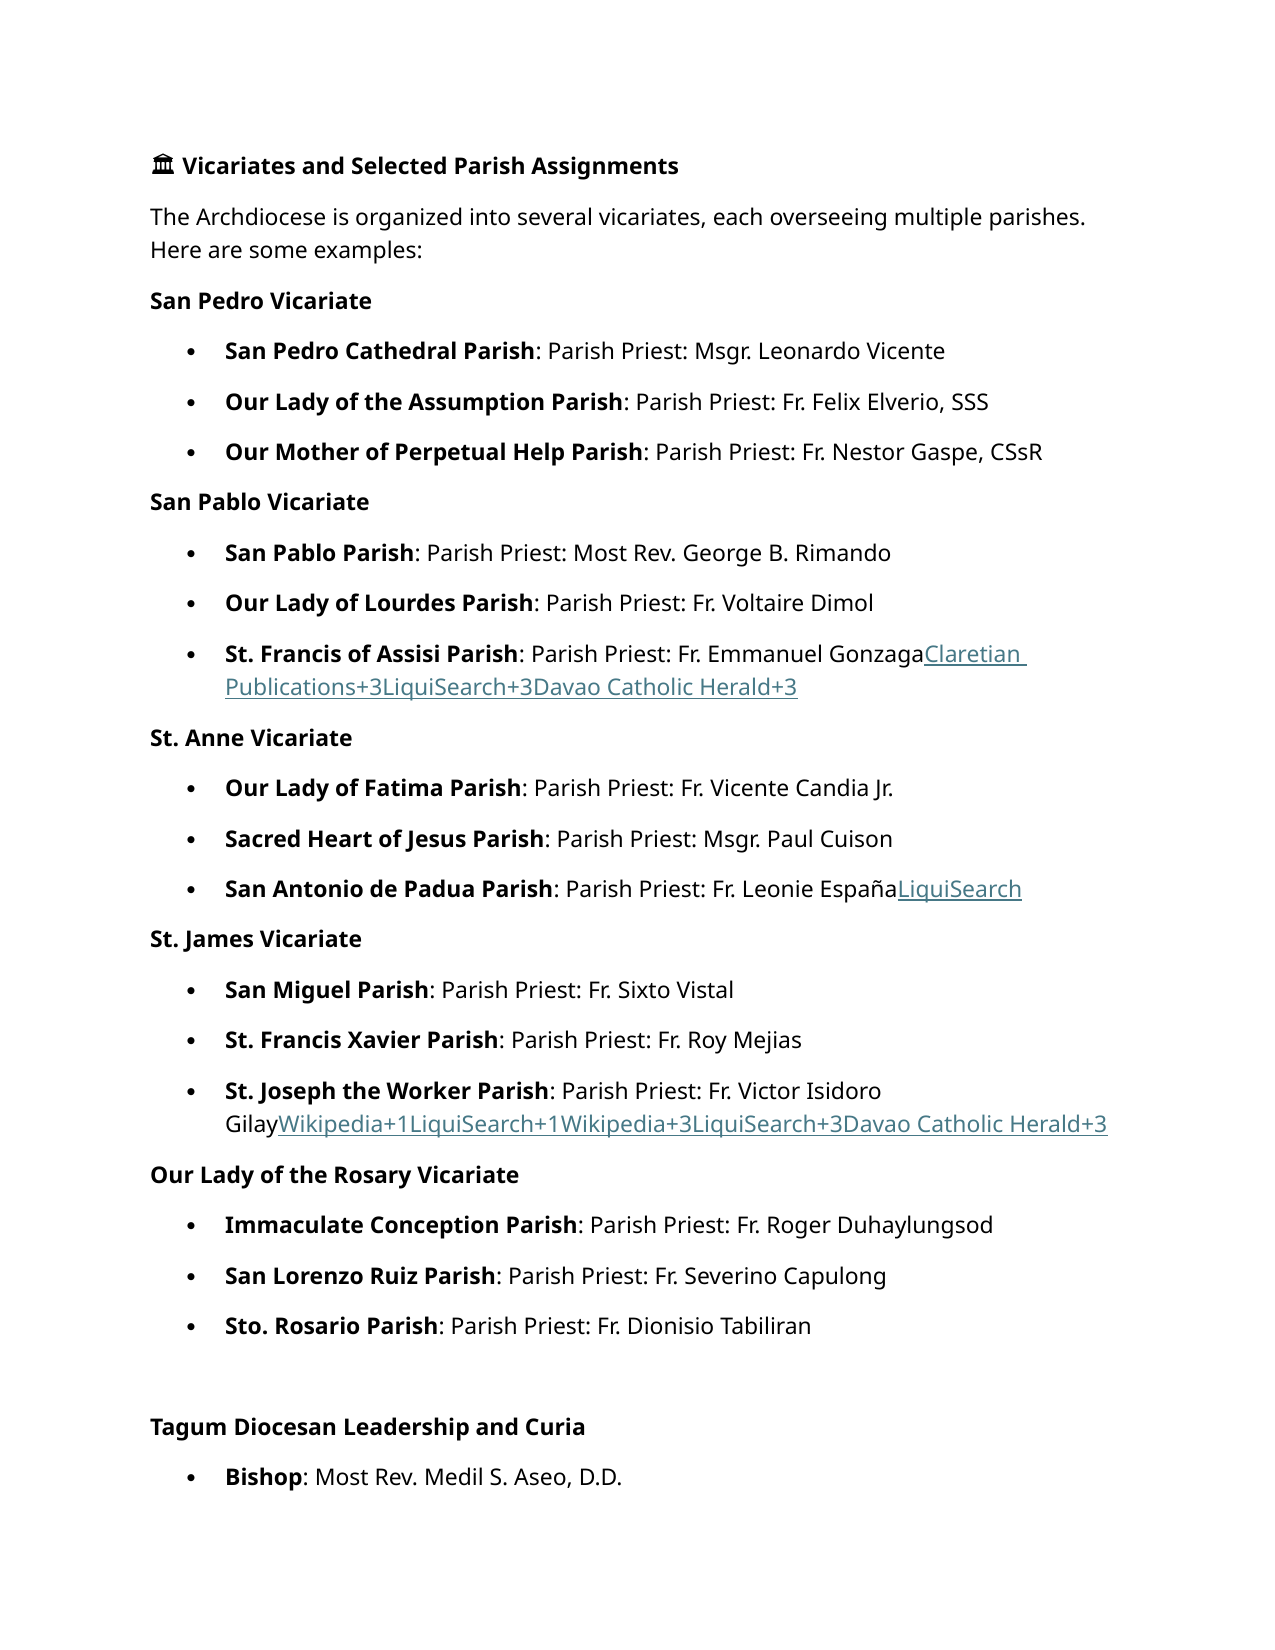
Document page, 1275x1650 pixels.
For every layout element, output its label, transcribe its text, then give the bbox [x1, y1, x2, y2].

text St. Anne Vicariate [150, 722, 1125, 753]
list St. Francis of Assisi Parish: Parish Priest: Fr. Emmanuel GonzagaClaretian Publications+3LiquiSearch+3Davao Catholic Herald+3 [187, 637, 1125, 702]
list Sacred Heart of Jesus Parish: Parish Priest: Msgr. Paul Cuison [187, 822, 1125, 854]
list San Pablo Parish: Parish Priest: Most Rev. George B. Rimando [187, 537, 1125, 568]
list San Lorenzo Ruiz Parish: Parish Priest: Fr. Severino Capulong [187, 1259, 1125, 1291]
list Bishop: Most Rev. Medil S. Aseo, D.D. [187, 1461, 1125, 1492]
list San Antonio de Padua Parish: Parish Priest: Fr. Leonie EspañaLiquiSearch [187, 873, 1125, 904]
text St. James Vicariate [150, 923, 1125, 954]
list Sto. Rosario Parish: Parish Priest: Fr. Dionisio Tabiliran [187, 1310, 1125, 1341]
list San Pedro Cathedral Parish: Parish Priest: Msgr. Leonardo Vicente [187, 335, 1125, 366]
list Our Lady of the Assumption Parish: Parish Priest: Fr. Felix Elverio, SSS [187, 385, 1125, 417]
text Our Lady of the Rosary Vicariate [150, 1159, 1125, 1190]
list St. Francis Xavier Parish: Parish Priest: Fr. Roy Mejias [187, 1024, 1125, 1055]
text Tagum Diocesan Leadership and Curia [150, 1411, 1125, 1442]
list Our Lady of Lourdes Parish: Parish Priest: Fr. Voltaire Dimol [187, 587, 1125, 618]
text San Pedro Vicariate [150, 284, 1125, 316]
text 🏛️ Vicariates and Selected Parish Assignments [150, 150, 1125, 181]
list Our Lady of Fatima Parish: Parish Priest: Fr. Vicente Candia Jr. [187, 772, 1125, 803]
text San Pablo Vicariate [150, 486, 1125, 517]
list Our Mother of Perpetual Help Parish: Parish Priest: Fr. Nestor Gaspe, CSsR [187, 436, 1125, 467]
list St. Joseph the Worker Parish: Parish Priest: Fr. Victor Isidoro GilayWikipedia+1LiquiSearch+1Wikipedia+3LiquiSearch+3Davao Catholic Herald+3 [187, 1074, 1125, 1139]
list San Miguel Parish: Parish Priest: Fr. Sixto Vistal [187, 974, 1125, 1005]
text The Archdiocese is organized into several vicariates, each overseeing multiple parishes. Here are some examples: [150, 200, 1125, 265]
list Immaculate Conception Parish: Parish Priest: Fr. Roger Duhaylungsod [187, 1209, 1125, 1240]
